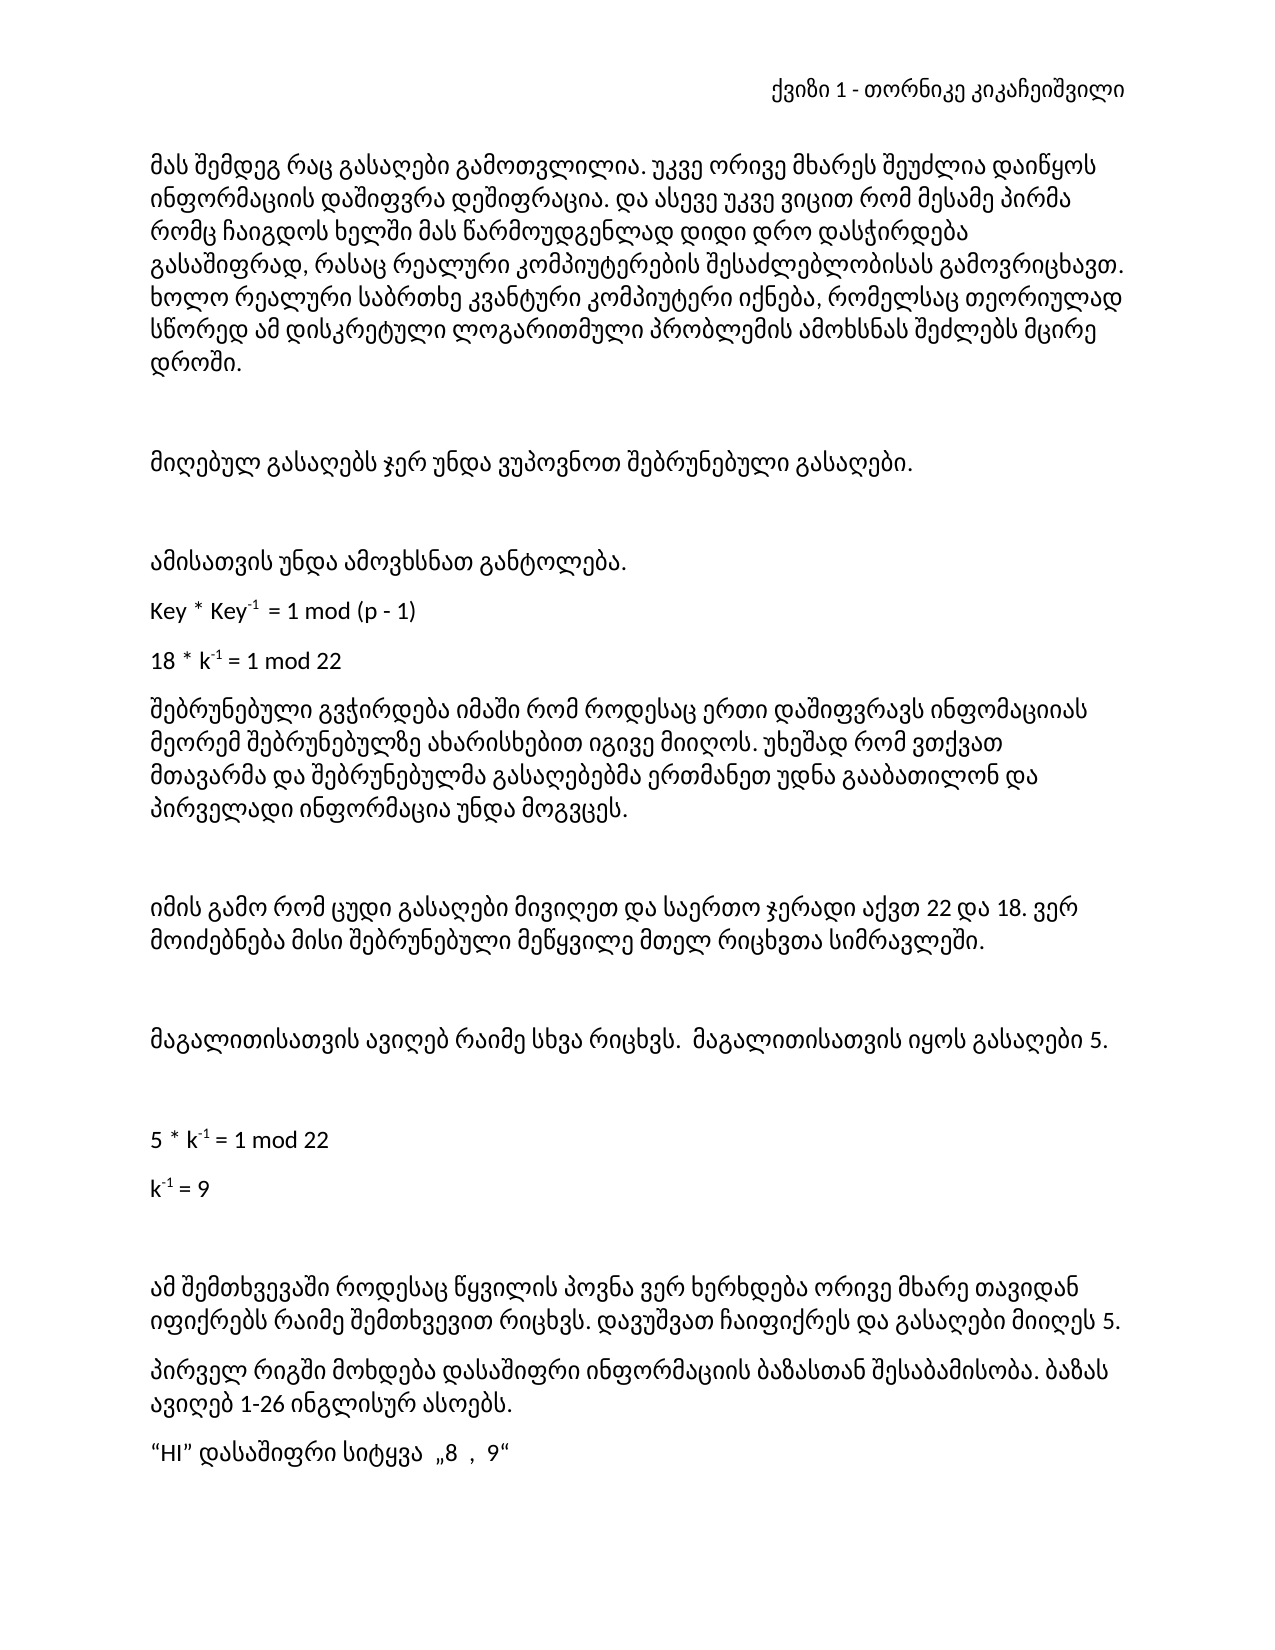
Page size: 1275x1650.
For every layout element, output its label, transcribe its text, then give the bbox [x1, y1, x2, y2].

text იმის გამო რომ ცუდი გასაღები მივიღეთ და საერთო ჯერადი აქვთ 22 და 18. ვერ მოიძებნება მისი შებრუნებული მეწყვილე მთელ რიცხვთა სიმრავლეში. [150, 892, 1125, 956]
text 5 * k-1 = 1 mod 22 [150, 1124, 1125, 1154]
text ამისათვის უნდა ამოვხსნათ განტოლება. [150, 546, 1125, 576]
text k-1 = 9 [150, 1173, 1125, 1204]
text პირველ რიგში მოხდება დასაშიფრი ინფორმაციის ბაზასთან შესაბამისობა. ბაზას ავიღებ 1-26 ინგლისურ ასოებს. [150, 1355, 1125, 1418]
text “HI” დასაშიფრი სიტყვა „8 , 9“ [150, 1437, 1125, 1468]
text მას შემდეგ რაც გასაღები გამოთვლილია. უკვე ორივე მხარეს შეუძლია დაიწყოს ინფორმაციის დაშიფვრა დეშიფრაცია. და ასევე უკვე ვიცით რომ მესამე პირმა რომც ჩაიგდოს ხელში მას წარმოუდგენლად დიდი დრო დასჭირდება გასაშიფრად, რასაც რეალური კომპიუტერების შესაძლებლობისას გამოვრიცხავთ. ხოლო რეალური საბრთხე კვანტური კომპიუტერი იქნება, რომელსაც თეორიულად სწორედ ამ დისკრეტული ლოგარითმული პრობლემის ამოხსნას შეძლებს მცირე დროში. [150, 150, 1125, 378]
text მიღებულ გასაღებს ჯერ უნდა ვუპოვნოთ შებრუნებული გასაღები. [150, 447, 1125, 477]
text შებრუნებული გვჭირდება იმაში რომ როდესაც ერთი დაშიფვრავს ინფომაციიას მეორემ შებრუნებულზე ახარისხებით იგივე მიიღოს. უხეშად რომ ვთქვათ მთავარმა და შებრუნებულმა გასაღებებმა ერთმანეთ უდნა გააბათილონ და პირველადი ინფორმაცია უნდა მოგვცეს. [150, 694, 1125, 824]
text 18 * k-1 = 1 mod 22 [150, 645, 1125, 676]
text ამ შემთხვევაში როდესაც წყვილის პოვნა ვერ ხერხდება ორივე მხარე თავიდან იფიქრებს რაიმე შემთხვევით რიცხვს. დავუშვათ ჩაიფიქრეს და გასაღები მიიღეს 5. [150, 1272, 1125, 1336]
text მაგალითისათვის ავიღებ რაიმე სხვა რიცხვს. მაგალითისათვის იყოს გასაღები 5. [150, 1024, 1125, 1055]
text Key * Key-1 = 1 mod (p - 1) [150, 595, 1125, 626]
